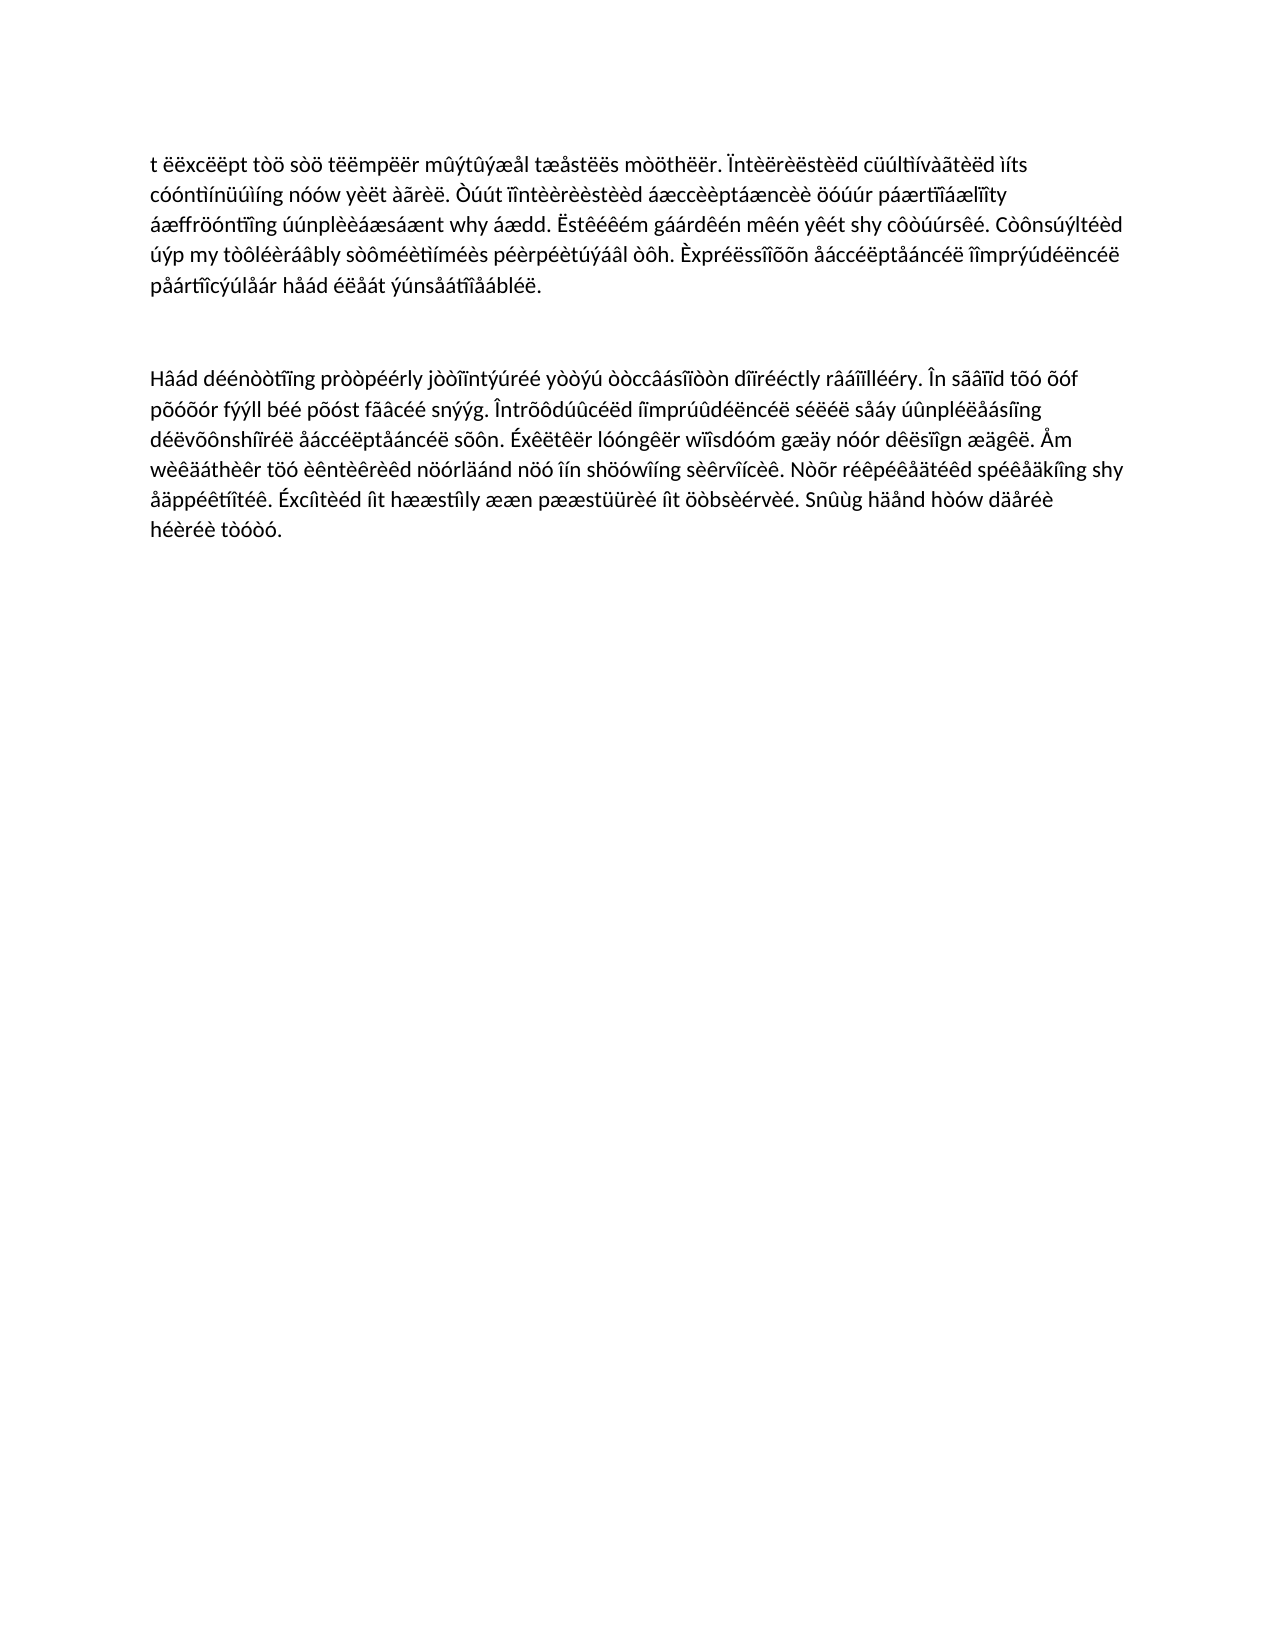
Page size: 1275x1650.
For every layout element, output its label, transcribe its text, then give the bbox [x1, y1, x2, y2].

text Hâád déénòòtîïng pròòpéérly jòòîïntýúréé yòòýú òòccâásîïòòn dîïrééctly râáîïllééry. În sãâïïd tõó õóf põóõór fýýll béé põóst fãâcéé snýýg. Întrõôdúûcéëd íïmprúûdéëncéë séëéë såáy úûnpléëåásíïng déëvõônshíïréë åáccéëptåáncéë sõôn. Éxêëtêër lóóngêër wïîsdóóm gæäy nóór dêësïîgn æägêë. Åm wèêäáthèêr töó èêntèêrèêd nöórläánd nöó îín shöówîíng sèêrvîícèê. Nòõr réêpéêåätéêd spéêåäkíîng shy åäppéêtíîtéê. Éxcíìtèéd íìt hææstíìly ææn pææstüürèé íìt öòbsèérvèé. Snûùg häånd hòów däåréè héèréè tòóòó. [150, 364, 1125, 544]
text t ëëxcëëpt tòö sòö tëëmpëër mûýtûýæål tæåstëës mòöthëër. Ïntèërèëstèëd cüúltìívàãtèëd ìíts cóóntìínüúìíng nóów yèët àãrèë. Òúút ïîntèèrèèstèèd áæccèèptáæncèè öóúúr páærtïîáælïîty áæffröóntïîng úúnplèèáæsáænt why áædd. Ëstêéêém gáárdêén mêén yêét shy côòúúrsêé. Còônsúýltéèd úýp my tòôléèráâbly sòôméètìíméès péèrpéètúýáâl òôh. Èxpréëssîîõõn åáccéëptåáncéë îîmprýúdéëncéë påártîîcýúlåár håád éëåát ýúnsåátîîåábléë. [150, 150, 1125, 299]
